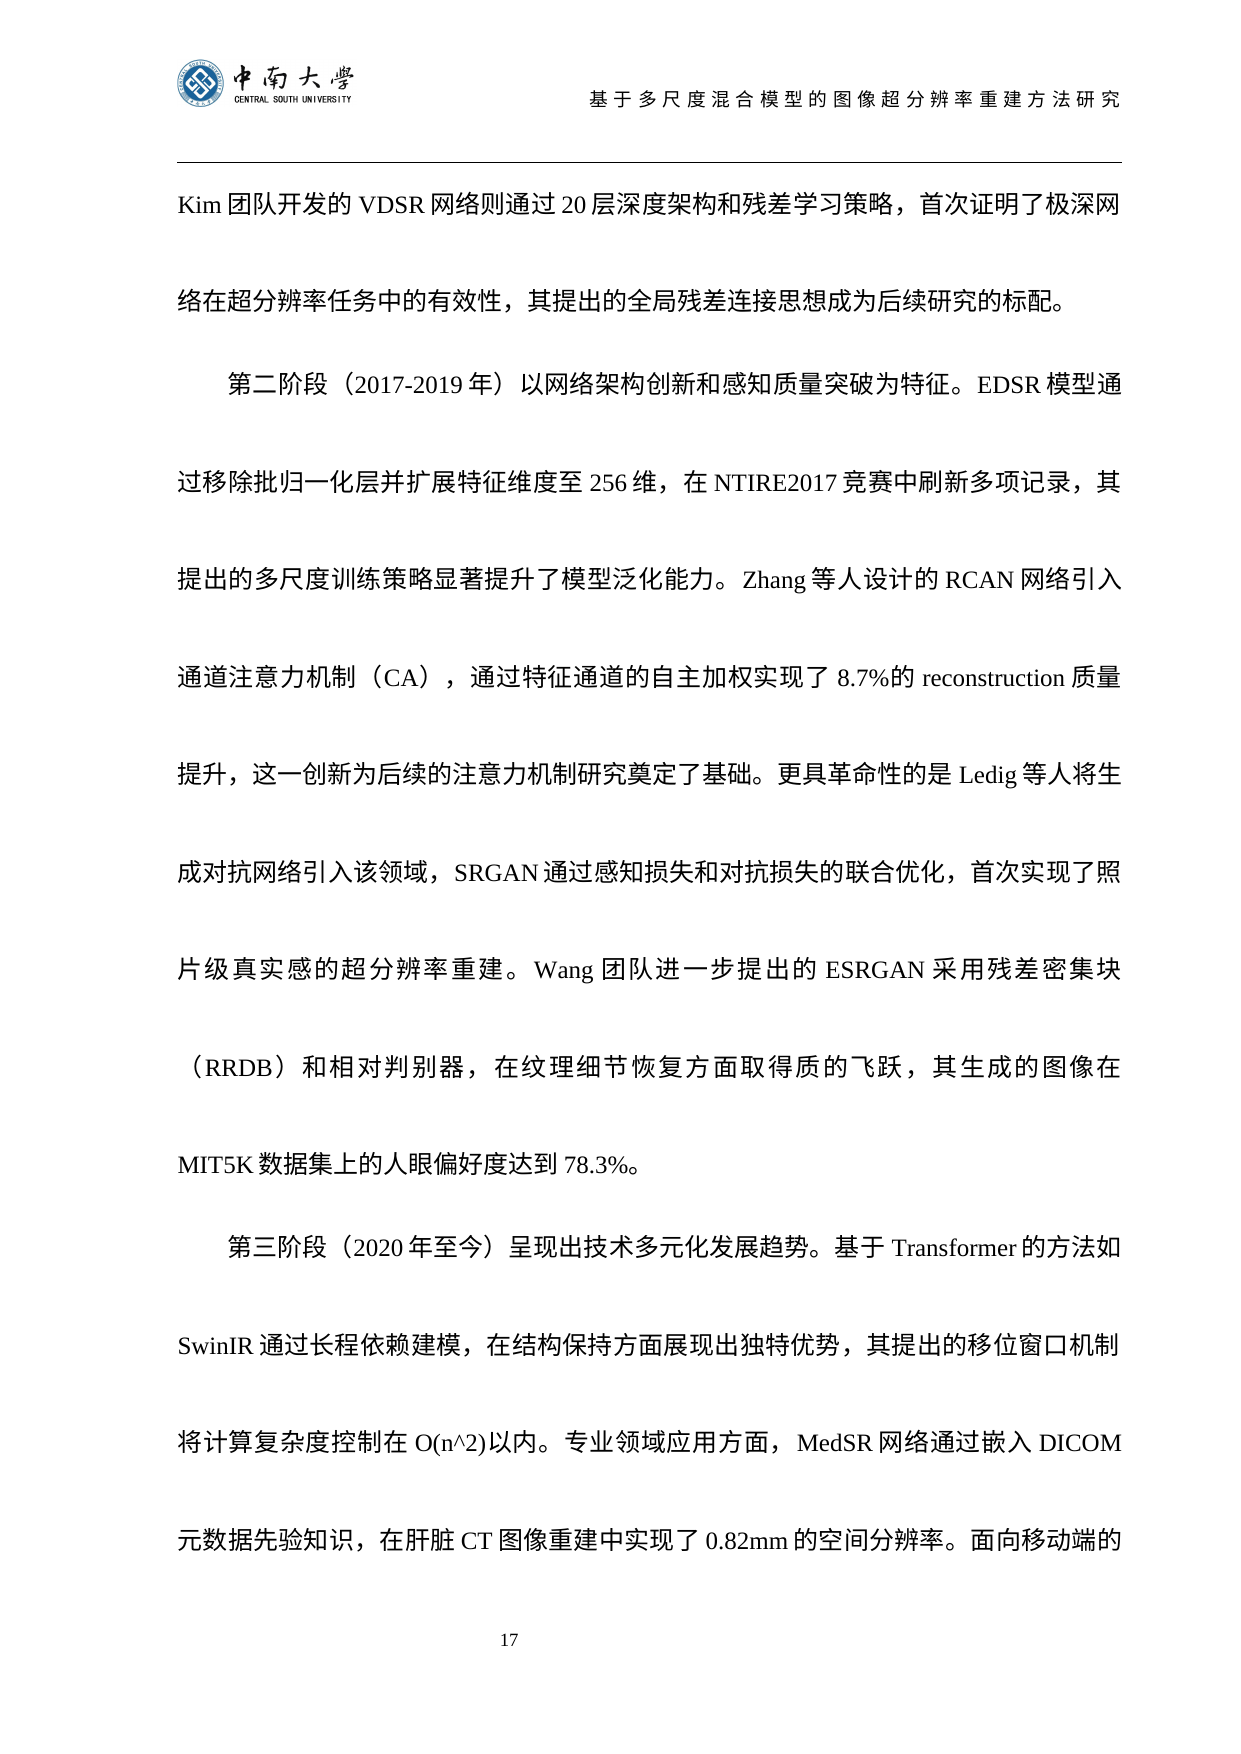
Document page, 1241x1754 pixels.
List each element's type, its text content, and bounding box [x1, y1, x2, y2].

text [177, 1213, 1122, 1571]
picture [177, 59, 357, 107]
text 第二阶段（2017-2019年）以网络架构创新和感知质量突破为特征。EDSR模型通过移除批归一化层并扩展特征维度至256维，在NTIRE2017竞赛中刷新多项记录，其提出的多尺度训练策略显著提升了模型泛化能力。Zhang等人设计的RCAN网络引入通道注意力机制（CA），通过特征通道的自主加权实现了8.7%的 reconstruction质量提升，这一创新为后续的注意力机制研究奠定了基础。更具革命性的是Ledig等人将生成对抗网络引入该领域，SRGAN通过感知损失和对抗损失的联合优化，首次实现了照片级真实感的超分辨率重建。Wang团队进一步提出的ESRGAN采用残差密集块（RRDB）和相对判别器，在纹理细节恢复方面取得质的飞跃，其生成的图像在MIT5K数据集上的人眼偏好度达到78.3%。 [177, 350, 1122, 1195]
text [177, 170, 1122, 332]
